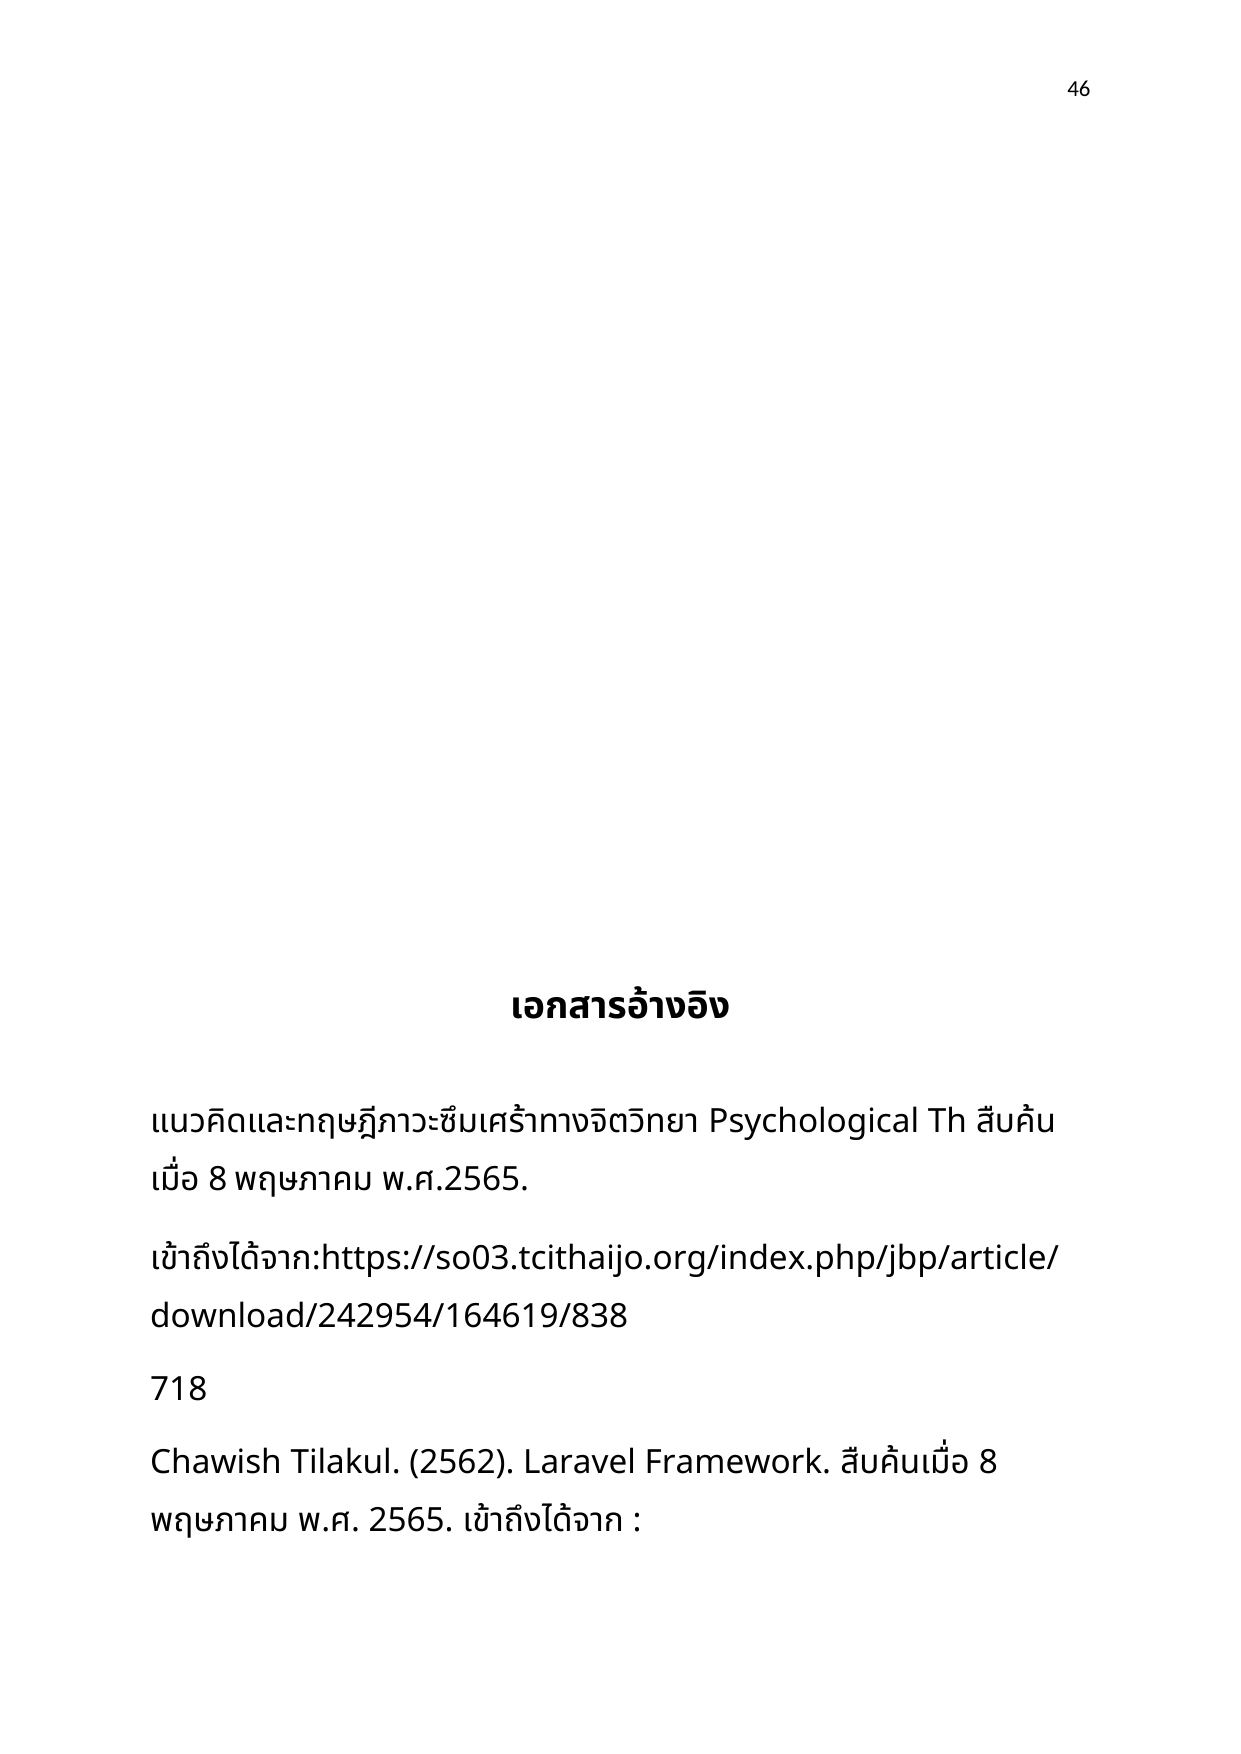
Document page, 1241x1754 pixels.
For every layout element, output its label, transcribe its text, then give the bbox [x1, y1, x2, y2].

text เข้าถึงได้จาก:https://so03.tcithaijo.org/index.php/jbp/article/download/242954/164619/838 [150, 1234, 1090, 1337]
subtitle เอกสารอ้างอิง [150, 979, 1090, 1035]
text Chawish Tilakul. (2562). Laravel Framework. สืบค้นเมื่อ 8 พฤษภาคม พ.ศ. 2565. เข้าถึงได้จาก : [150, 1437, 1090, 1546]
text แนวคิดและทฤษฎีภาวะซึมเศร้าทางจิตวิทยา Psychological Th สืบค้นเมื่อ 8พฤษภาคม พ.ศ.2565. [150, 1097, 1090, 1206]
text 718 [150, 1364, 1090, 1410]
